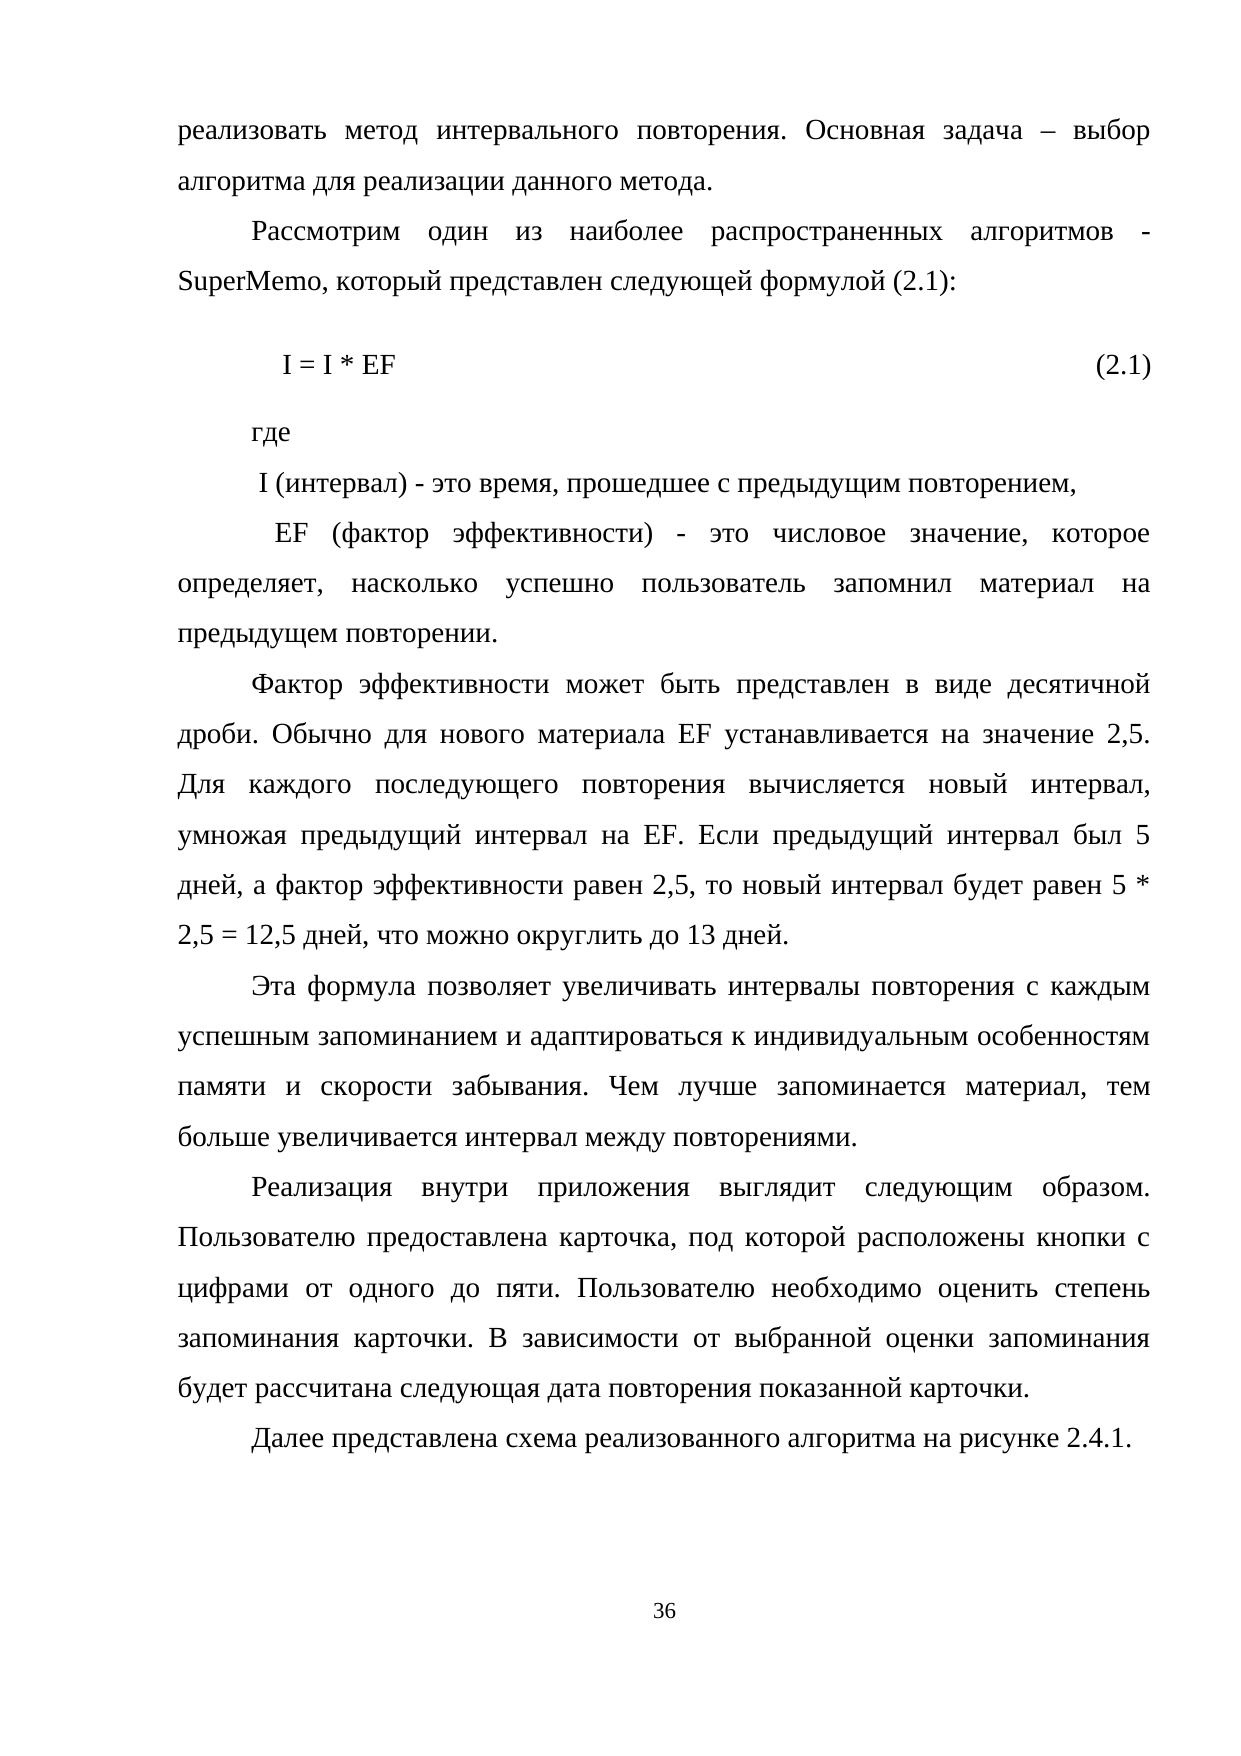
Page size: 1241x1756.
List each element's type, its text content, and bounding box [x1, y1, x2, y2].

text Фактор эффективности может быть представлен в виде десятичной дроби. Обычно для нового материала EF устанавливается на значение 2,5. Для каждого последующего повторения вычисляется новый интервал, умножая предыдущий интервал на EF. Если предыдущий интервал был 5 дней, а фактор эффективности равен 2,5, то новый интервал будет равен 5 * 2,5 = 12,5 дней, что можно округлить до 13 дней. [177, 666, 1151, 951]
text Далее представлена схема реализованного алгоритма на рисунке 2.4.1. [177, 1421, 1151, 1454]
text I = I * EF (2.1) [177, 347, 1151, 381]
text Эта формула позволяет увеличивать интервалы повторения с каждым успешным запоминанием и адаптироваться к индивидуальным особенностям памяти и скорости забывания. Чем лучше запоминается материал, тем больше увеличивается интервал между повторениями. [177, 968, 1151, 1152]
text Рассмотрим один из наиболее распространенных алгоритмов - SuperMemo, который представлен следующей формулой (2.1): [177, 213, 1151, 297]
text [177, 112, 1151, 196]
text EF (фактор эффективности) - это числовое значение, которое определяет, насколько успешно пользователь запомнил материал на предыдущем повторении. [177, 515, 1151, 649]
text I (интервал) - это время, прошедшее с предыдущим повторением, [177, 465, 1151, 498]
text где [177, 414, 1151, 448]
text Реализация внутри приложения выглядит следующим образом. Пользователю предоставлена карточка, под которой расположены кнопки с цифрами от одного до пяти. Пользователю необходимо оценить степень запоминания карточки. В зависимости от выбранной оценки запоминания будет рассчитана следующая дата повторения показанной карточки. [177, 1169, 1151, 1404]
